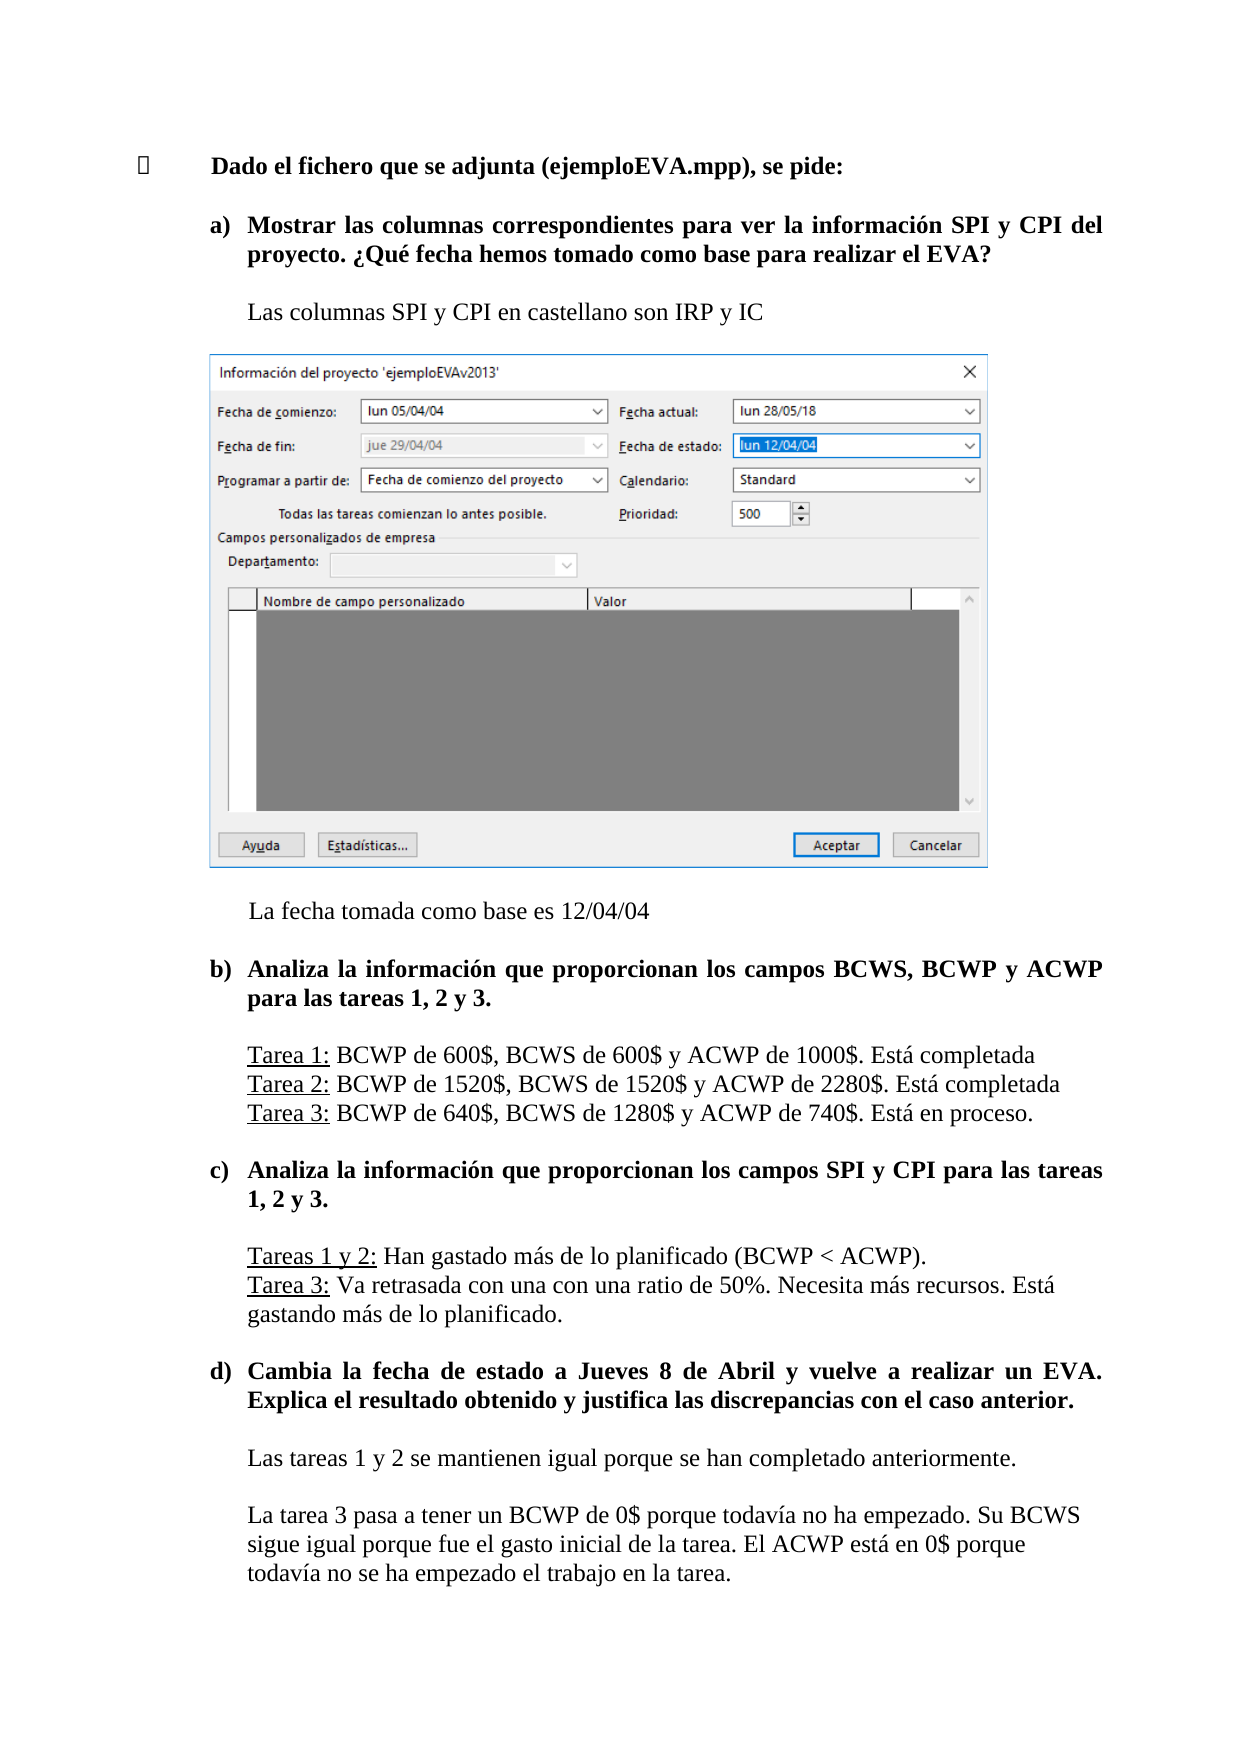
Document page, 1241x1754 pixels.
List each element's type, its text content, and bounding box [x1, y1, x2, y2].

text Tarea 1: BCWP de 600$, BCWS de 600$ y ACWP de 1000$. Está completada [247, 1040, 1104, 1069]
text Las tareas 1 y 2 se mantienen igual porque se han completado anteriormente. [247, 1443, 1104, 1471]
text  Dado el fichero que se adjunta (ejemploEVA.mpp), se pide: [136, 148, 1104, 182]
list Mostrar las columnas correspondientes para ver la información SPI y CPI del proyecto. ¿Qué fecha hemos tomado como base para realizar el EVA? [209, 211, 1104, 268]
picture [209, 354, 988, 868]
list Analiza la información que proporcionan los campos BCWS, BCWP y ACWP para las tareas 1, 2 y 3. [209, 954, 1104, 1011]
text La tarea 3 pasa a tener un BCWP de 0$ porque todavía no ha empezado. Su BCWS sigue igual porque fue el gasto inicial de la tarea. El ACWP está en 0$ porque todavía no se ha empezado el trabajo en la tarea. [247, 1500, 1104, 1586]
text Las columnas SPI y CPI en castellano son IRP y IC [247, 297, 1104, 326]
text Tarea 3: Va retrasada con una con una ratio de 50%. Necesita más recursos. Está gastando más de lo planificado. [247, 1270, 1104, 1328]
list Cambia la fecha de estado a Jueves 8 de Abril y vuelve a realizar un EVA. Explica el resultado obtenido y justifica las discrepancias con el caso anterior. [209, 1356, 1104, 1414]
text Tarea 2: BCWP de 1520$, BCWS de 1520$ y ACWP de 2280$. Está completada [247, 1069, 1104, 1098]
text La fecha tomada como base es 12/04/04 [209, 896, 1104, 925]
list Analiza la información que proporcionan los campos SPI y CPI para las tareas 1, 2 y 3. [209, 1155, 1104, 1213]
text Tarea 3: BCWP de 640$, BCWS de 1280$ y ACWP de 740$. Está en proceso. [247, 1098, 1104, 1126]
text Tareas 1 y 2: Han gastado más de lo planificado (BCWP < ACWP). [247, 1241, 1104, 1270]
